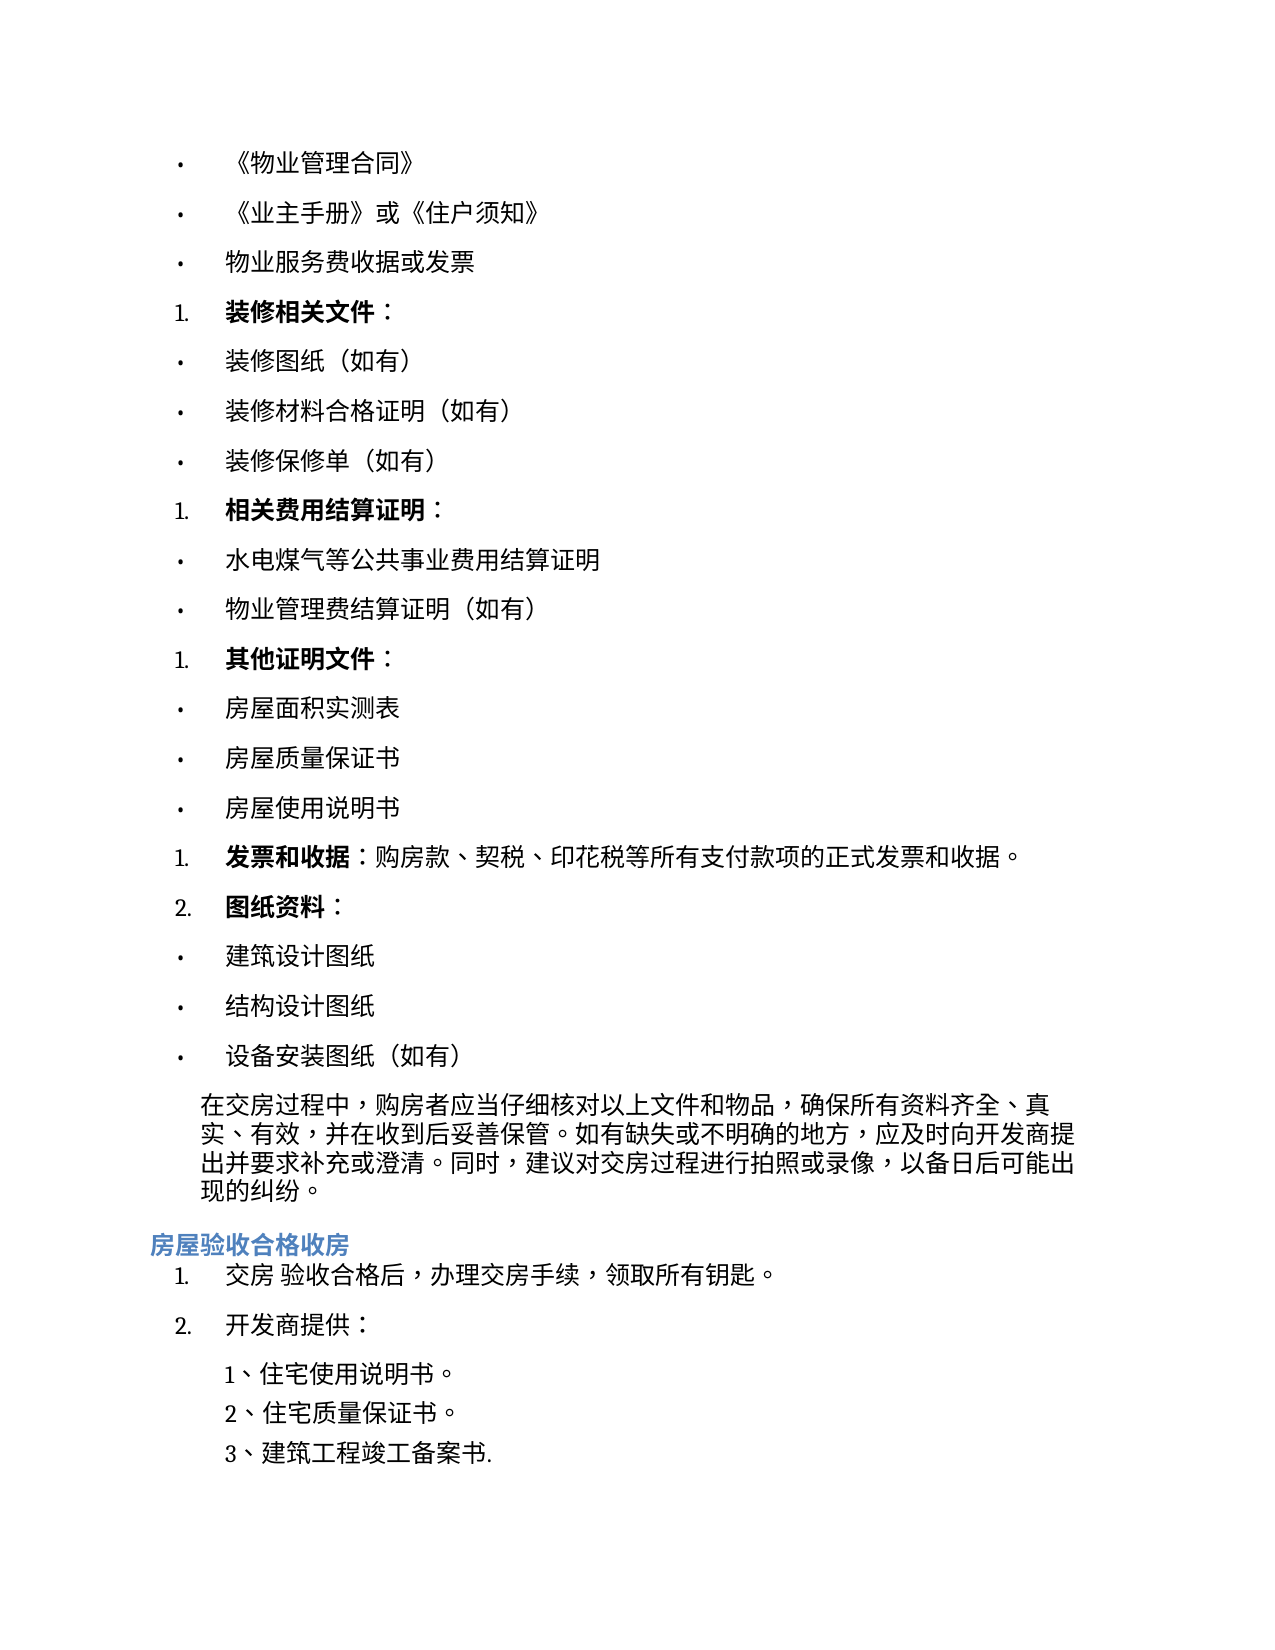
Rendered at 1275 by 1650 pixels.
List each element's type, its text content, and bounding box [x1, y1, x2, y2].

list 2、住宅质量保证书。 [175, 1400, 1075, 1429]
text 在交房过程中，购房者应当仔细核对以上文件和物品，确保所有资料齐全、真实、有效，并在收到后妥善保管。如有缺失或不明确的地方，应及时向开发商提出并要求补充或澄清。同时，建议对交房过程进行拍照或录像，以备日后可能出现的纠纷。 [200, 1092, 1075, 1207]
list 装修保修单（如有） [175, 447, 1125, 476]
list 开发商提供： [175, 1312, 1125, 1340]
list 房屋使用说明书 [175, 794, 1125, 823]
list 《物业管理合同》 [175, 150, 1125, 179]
list 装修相关文件： [175, 299, 1125, 327]
list 物业管理费结算证明（如有） [175, 596, 1125, 625]
list 房屋质量保证书 [175, 745, 1125, 774]
list 图纸资料： [175, 894, 1125, 922]
list 相关费用结算证明： [175, 497, 1125, 526]
list 装修材料合格证明（如有） [175, 398, 1125, 427]
list 《业主手册》或《住户须知》 [175, 199, 1125, 228]
list 3、建筑工程竣工备案书. [175, 1439, 1075, 1468]
list 交房 验收合格后，办理交房手续，领取所有钥匙。 [175, 1262, 1125, 1291]
list 发票和收据：购房款、契税、印花税等所有支付款项的正式发票和收据。 [175, 844, 1125, 873]
list 物业服务费收据或发票 [175, 249, 1125, 278]
list 建筑设计图纸 [175, 943, 1125, 972]
list 1、住宅使用说明书。 [175, 1361, 1075, 1390]
list 其他证明文件： [175, 646, 1125, 674]
list 设备安装图纸（如有） [175, 1042, 1125, 1071]
list 结构设计图纸 [175, 993, 1125, 1022]
subtitle 房屋验收合格收房 [150, 1228, 1125, 1262]
list 装修图纸（如有） [175, 348, 1125, 377]
list 房屋面积实测表 [175, 695, 1125, 724]
list 水电煤气等公共事业费用结算证明 [175, 547, 1125, 575]
